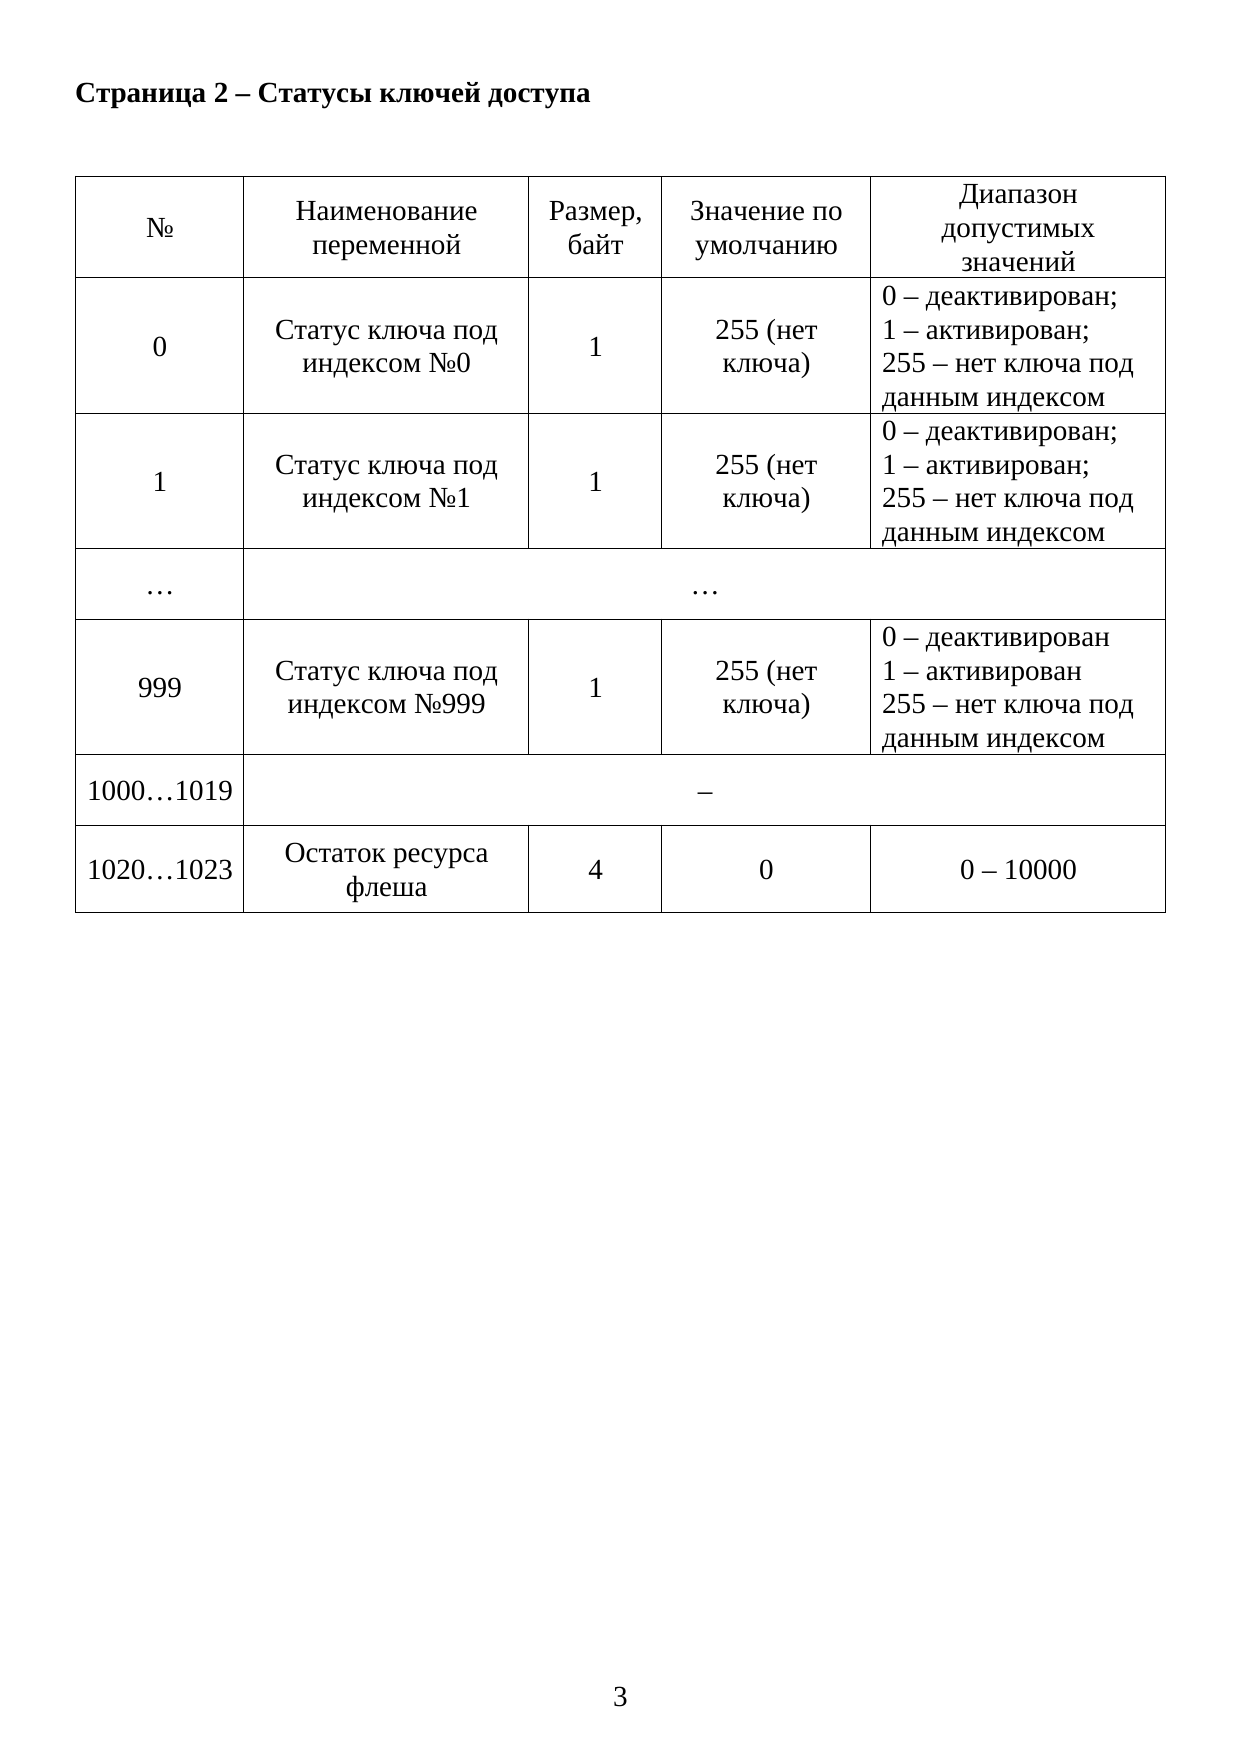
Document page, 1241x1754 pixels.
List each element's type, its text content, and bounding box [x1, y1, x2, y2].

table_header Наименование переменной [244, 177, 528, 277]
table_cell … [244, 549, 1165, 618]
table_cell … [76, 549, 243, 618]
text Страница 2 – Статусы ключей доступа [75, 75, 1165, 108]
table_cell 0 – деактивирован; 1 – активирован; 255 – нет ключа под данным индексом [871, 414, 1165, 548]
table_cell 1 [76, 414, 243, 548]
table_cell 1000…1019 [76, 755, 243, 824]
table_cell 1 [529, 278, 661, 412]
table_cell Остаток ресурса флеша [244, 826, 528, 912]
table_header Размер, байт [529, 177, 661, 277]
table_cell 0 [662, 826, 870, 912]
table_cell Статус ключа под индексом №999 [244, 620, 528, 754]
table_header № [76, 177, 243, 277]
table_cell 0 – деактивирован; 1 – активирован; 255 – нет ключа под данным индексом [871, 278, 1165, 412]
table_cell 0 – 10000 [871, 826, 1165, 912]
table_cell 1 [529, 620, 661, 754]
table_cell Статус ключа под индексом №0 [244, 278, 528, 412]
table_cell 255 (нет ключа) [662, 414, 870, 548]
table_cell 255 (нет ключа) [662, 278, 870, 412]
table_header Диапазон допустимых значений [871, 177, 1165, 277]
table_header Значение по умолчанию [662, 177, 870, 277]
table_cell 999 [76, 620, 243, 754]
table_cell Статус ключа под индексом №1 [244, 414, 528, 548]
table_cell – [244, 755, 1165, 824]
table_cell 4 [529, 826, 661, 912]
table_cell 0 [76, 278, 243, 412]
table_cell 1 [529, 414, 661, 548]
table_cell 255 (нет ключа) [662, 620, 870, 754]
table_cell 0 – деактивирован 1 – активирован 255 – нет ключа под данным индексом [871, 620, 1165, 754]
table_cell 1020…1023 [76, 826, 243, 912]
